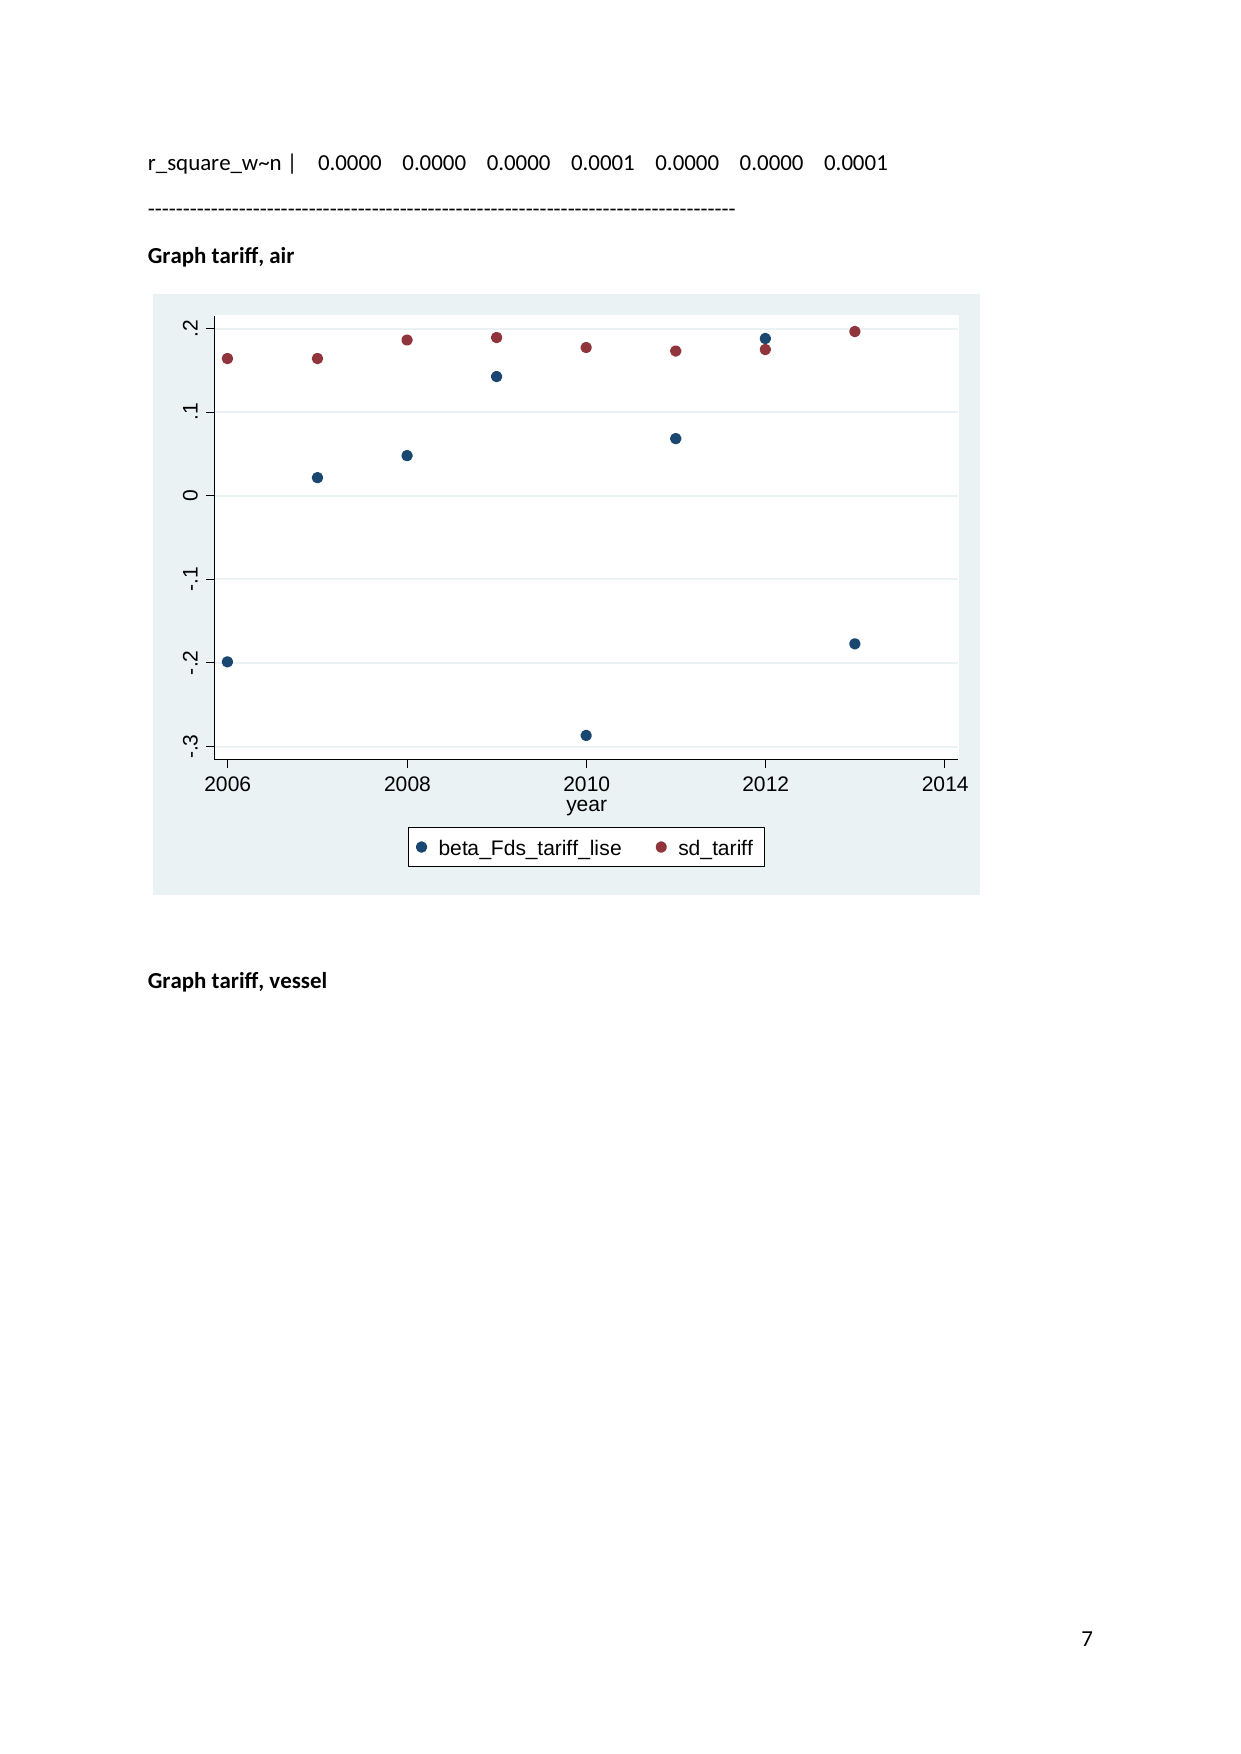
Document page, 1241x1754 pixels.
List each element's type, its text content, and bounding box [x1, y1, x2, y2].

text Graph tariff, vessel [148, 966, 1093, 994]
text ------------------------------------------------------------------------------------ [148, 194, 1093, 222]
text Graph tariff, air [148, 241, 1093, 269]
text r_square_w~n | 0.0000 0.0000 0.0000 0.0001 0.0000 0.0000 0.0001 [148, 148, 1093, 176]
